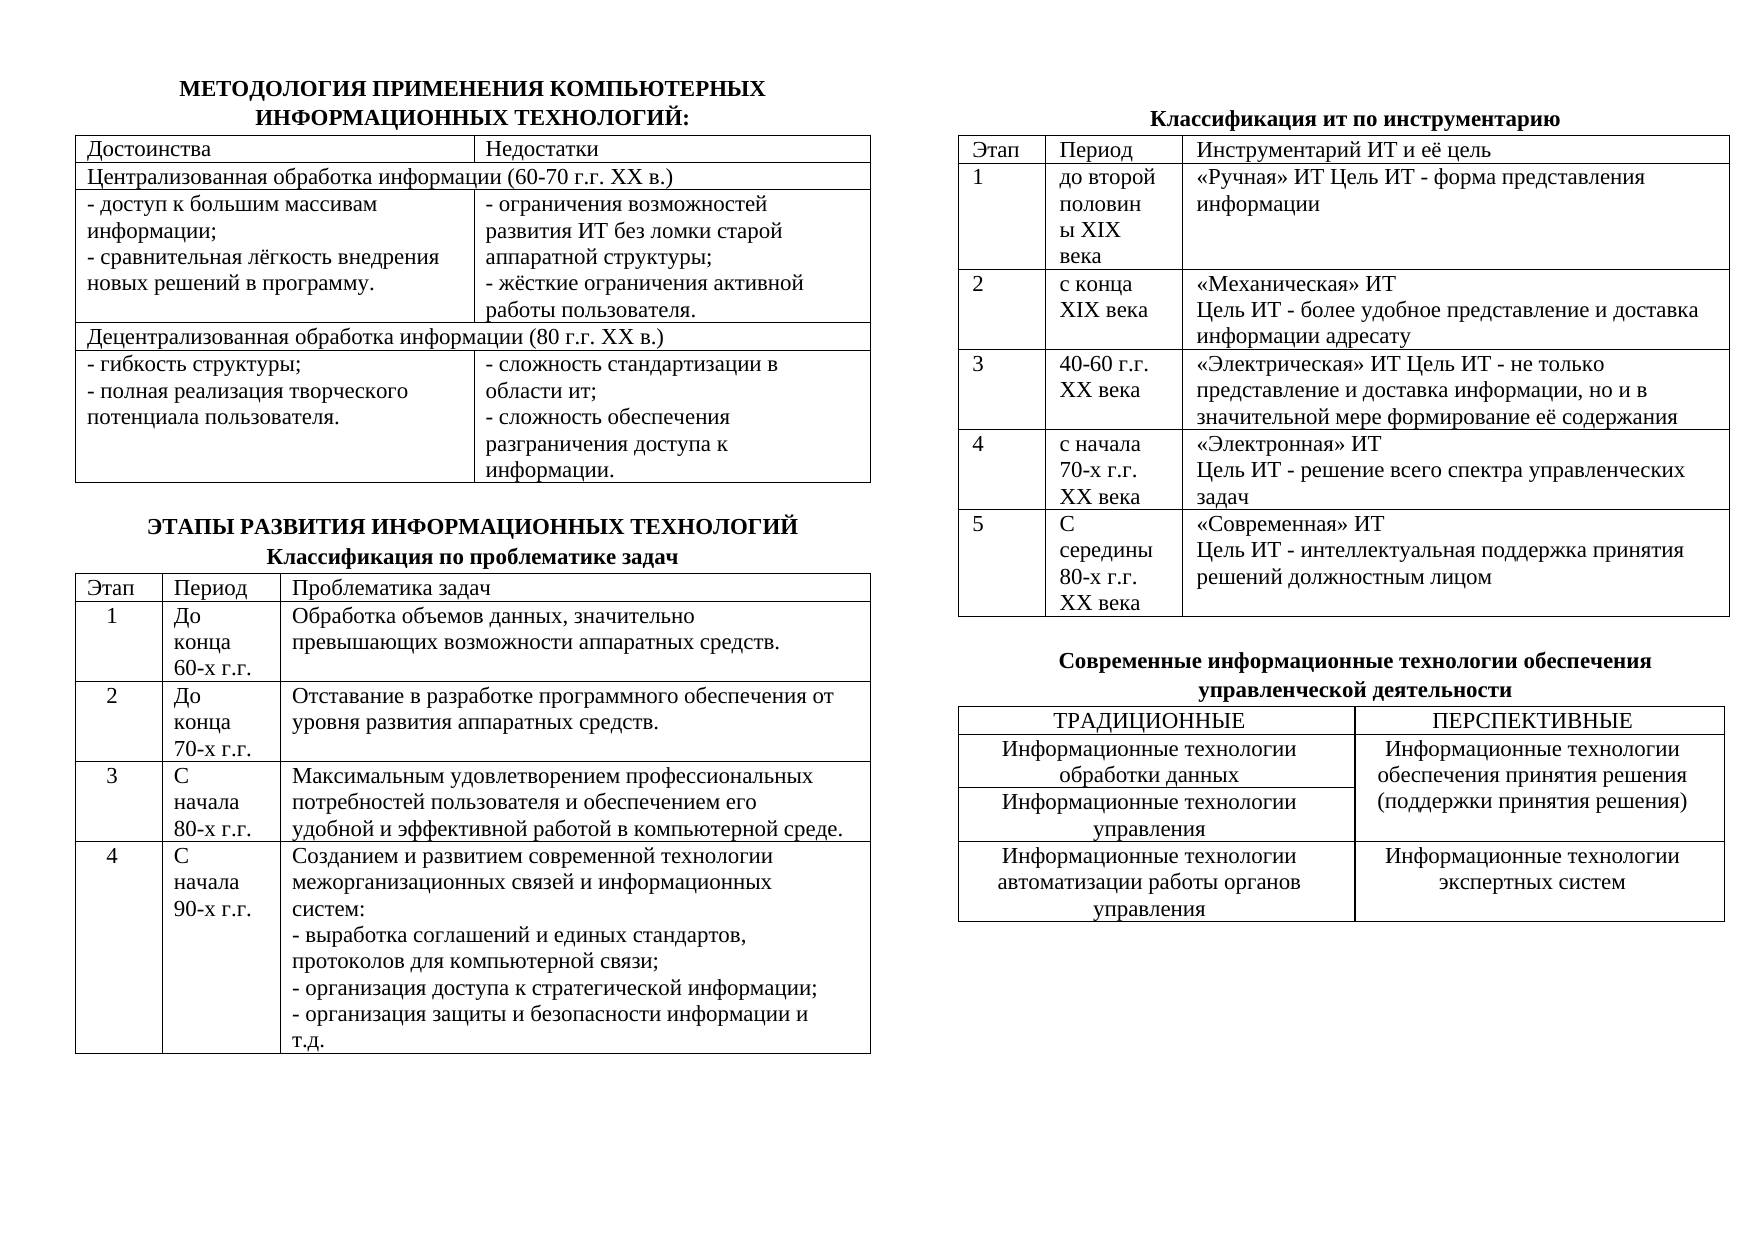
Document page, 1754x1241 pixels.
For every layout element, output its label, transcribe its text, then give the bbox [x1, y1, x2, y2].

table_cell «Электронная» ИТ Цель ИТ - решение всего спектра управленческих задач [1183, 430, 1729, 509]
table_cell 1 [76, 602, 162, 681]
text Классификация по проблематике задач [89, 543, 856, 570]
table_cell - гибкость структуры; - полная реализация творческого потенциала пользователя. [76, 351, 474, 482]
table_cell Децентрализованная обработка информации (80 г.г. ХХ в.) [76, 323, 870, 349]
table_cell до второй половины ХІХ века [1046, 164, 1182, 269]
table_cell 40-60 г.г. ХХ века [1046, 350, 1182, 429]
table_header ПЕРСПЕКТИВНЫЕ [1356, 707, 1724, 733]
table_cell - ограничения возможностей развития ИТ без ломки старой аппаратной структуры; - жёсткие ограничения активной работы пользователя. [475, 190, 870, 322]
table_cell Обработка объемов данных, значительно превышающих возможности аппаратных средств. [281, 602, 870, 681]
table_cell с конца ХІХ века [1046, 270, 1182, 349]
table_cell - сложность стандартизации в области ит; - сложность обеспечения разграничения доступа к информации. [475, 351, 870, 482]
table_cell С начала 80-х г.г. [163, 762, 280, 841]
table_cell Централизованная обработка информации (60-70 г.г. ХХ в.) [76, 163, 870, 189]
table_cell Информационные технологии автоматизации работы органов управления [959, 842, 1354, 921]
table_cell Информационные технологии обеспечения принятия решения (поддержки принятия решения) [1356, 735, 1724, 841]
table_cell Отставание в разработке программного обеспечения от уровня развития аппаратных средств. [281, 682, 870, 761]
table_header Период [163, 574, 280, 601]
table_cell «Ручная» ИТ Цель ИТ - форма представления информации [1183, 164, 1729, 269]
table_cell 3 [76, 762, 162, 841]
table_cell 4 [76, 842, 162, 1053]
table_header Достоинства [76, 136, 474, 162]
table_cell 5 [959, 510, 1045, 616]
text ЭТАПЫ РАЗВИТИЯ ИНФОРМАЦИОННЫХ ТЕХНОЛОГИЙ [89, 513, 856, 540]
table_cell «Современная» ИТ Цель ИТ - интеллектуальная поддержка принятия решений должностным лицом [1183, 510, 1729, 616]
table_cell Максимальным удовлетворением профессиональных потребностей пользователя и обеспечением его удобной и эффективной работой в компьютерной среде. [281, 762, 870, 841]
table_cell 2 [959, 270, 1045, 349]
table_header Недостатки [475, 136, 870, 162]
table_cell 4 [959, 430, 1045, 509]
table_cell С начала 90-х г.г. [163, 842, 280, 1053]
table_cell Информационные технологии обработки данных [959, 735, 1354, 787]
table_header ТРАДИЦИОННЫЕ [959, 707, 1354, 733]
table_cell 3 [959, 350, 1045, 429]
table_cell Информационные технологии экспертных систем [1356, 842, 1724, 921]
table_cell «Механическая» ИТ Цель ИТ - более удобное представление и доставка информации адресату [1183, 270, 1729, 349]
table_header Период [1046, 136, 1182, 162]
table_cell «Электрическая» ИТ Цель ИТ - не только представление и доставка информации, но и в значительной мере формирование её содержания [1183, 350, 1729, 429]
text МЕТОДОЛОГИЯ ПРИМЕНЕНИЯ КОМПЬЮТЕРНЫХ ИНФОРМАЦИОННЫХ ТЕХНОЛОГИЙ: [89, 75, 856, 131]
table_cell До конца 70-х г.г. [163, 682, 280, 761]
table_cell - доступ к большим массивам информации; - сравнительная лёгкость внедрения новых решений в программу. [76, 190, 474, 322]
table_header Проблематика задач [281, 574, 870, 601]
table_header Этап [76, 574, 162, 601]
table_header Инструментарий ИТ и её цель [1183, 136, 1729, 162]
table_cell Созданием и развитием современной технологии межорганизационных связей и информационных систем: - выработка соглашений и единых стандартов, протоколов для компьютерной связи; - организация доступа к стратегической информации; - организация защиты и безопасности информации и т.д. [281, 842, 870, 1053]
table_cell Информационные технологии управления [959, 788, 1354, 841]
table_cell с начала 70-х г.г. ХХ века [1046, 430, 1182, 509]
table_cell 1 [959, 164, 1045, 269]
table_cell С середины 80-х г.г. ХХ века [1046, 510, 1182, 616]
table_cell 2 [76, 682, 162, 761]
text Классификация ит по инструментарию [971, 105, 1739, 131]
table_header Этап [959, 136, 1045, 162]
table_cell До конца 60-х г.г. [163, 602, 280, 681]
text Современные информационные технологии обеспечения управленческой деятельности [971, 647, 1739, 702]
